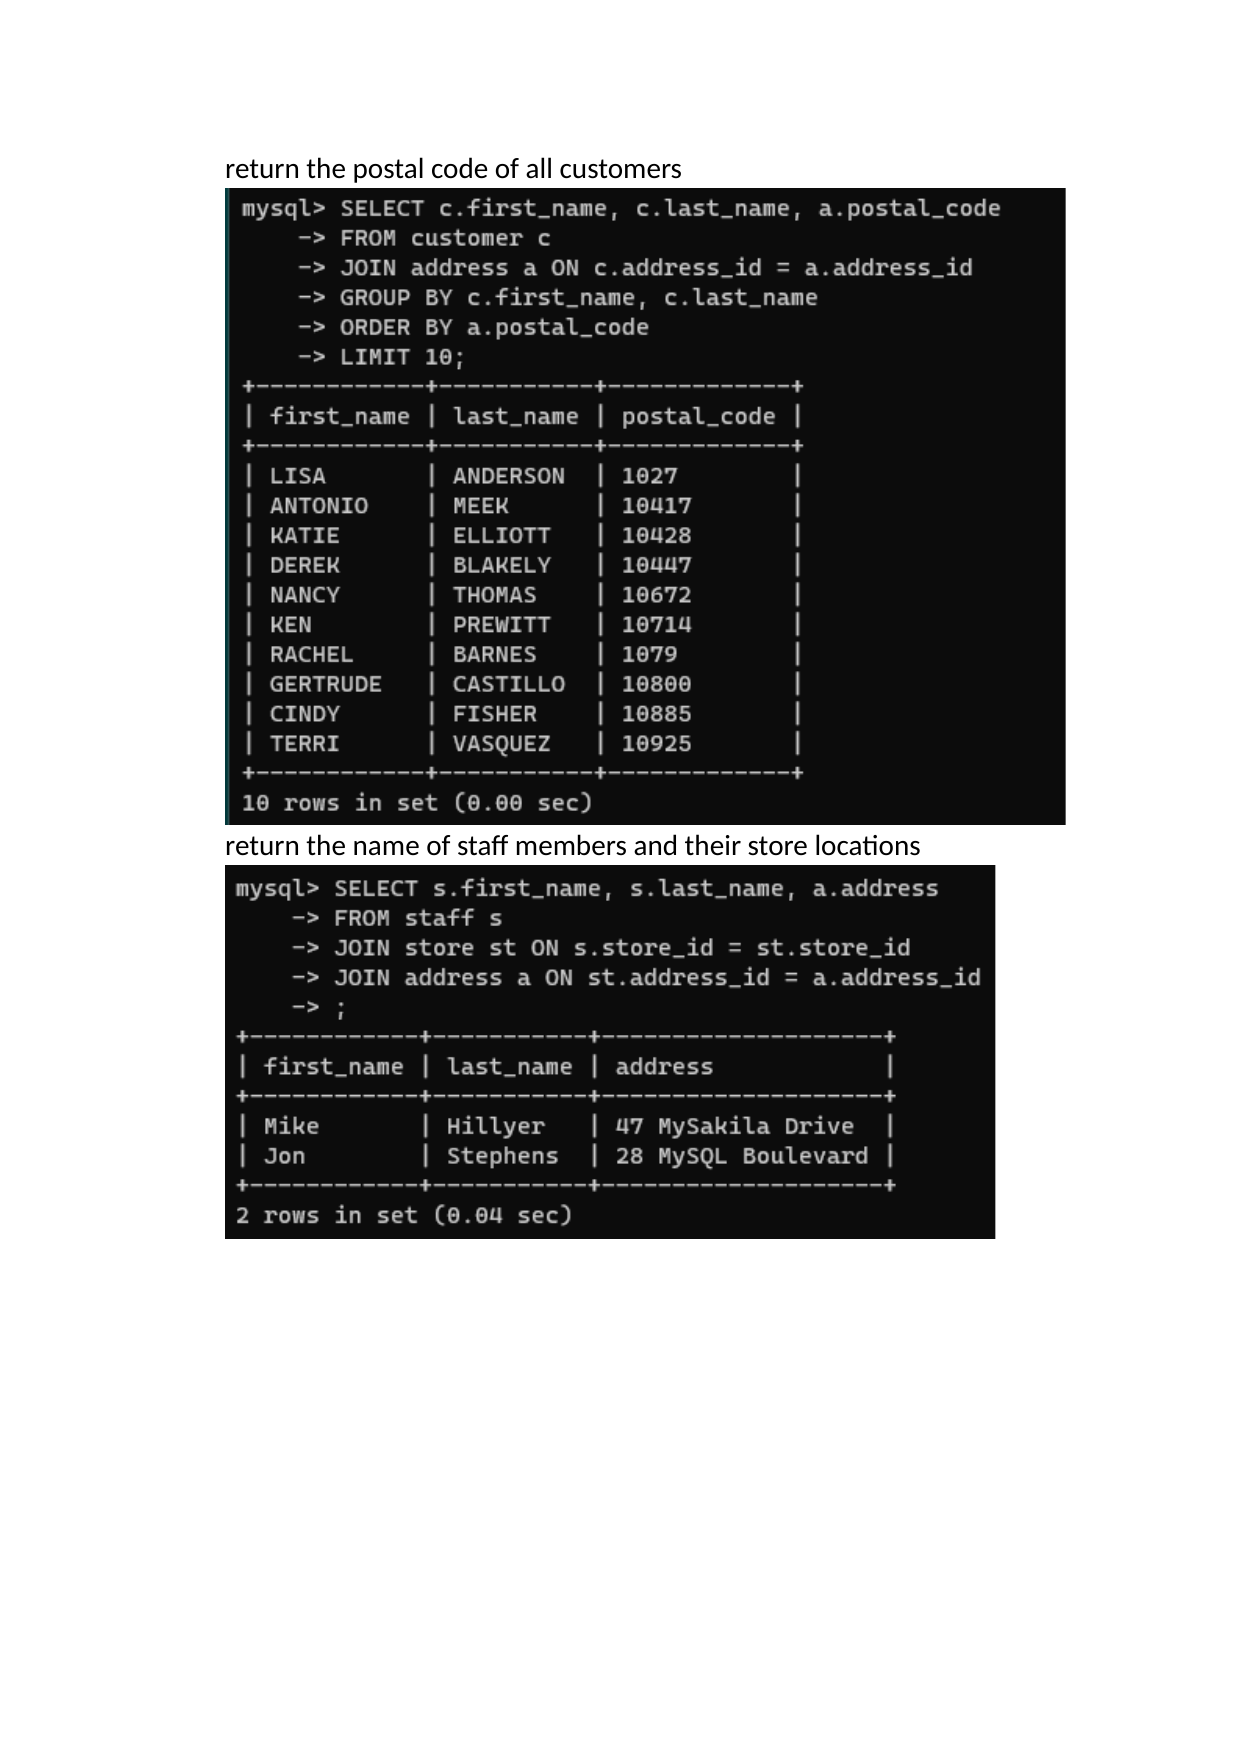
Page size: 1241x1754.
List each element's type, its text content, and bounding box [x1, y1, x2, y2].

picture [225, 865, 996, 1239]
list return the name of staff members and their store locations [225, 827, 1090, 862]
picture [225, 188, 1066, 825]
list return the postal code of all customers [225, 150, 1090, 186]
